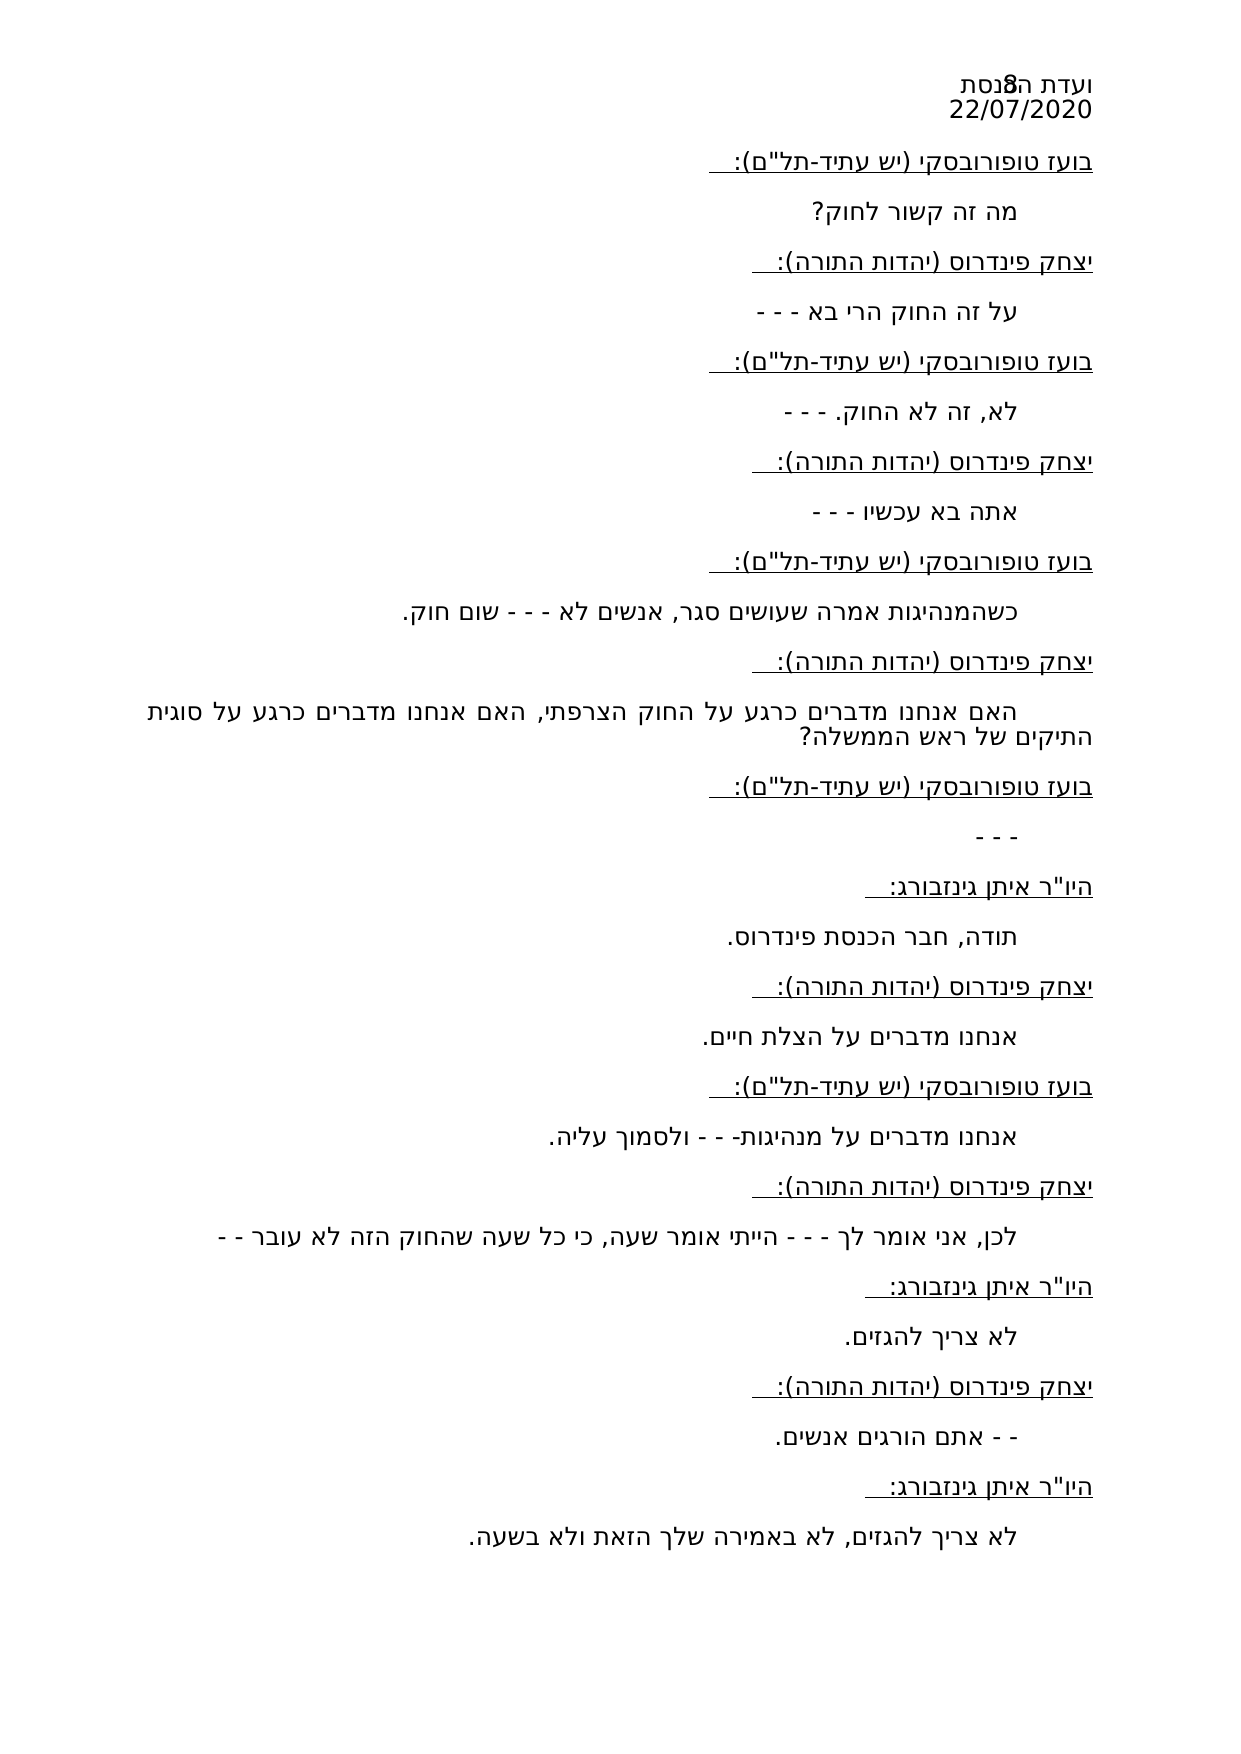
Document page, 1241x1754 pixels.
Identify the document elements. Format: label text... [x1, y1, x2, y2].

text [147, 1475, 1093, 1500]
text לא צריך להגזים, לא באמירה שלך הזאת ולא בשעה. [147, 1525, 1093, 1550]
text תודה, חבר הכנסת פינדרוס. [147, 925, 1093, 950]
text אנחנו מדברים על הצלת חיים. [147, 1025, 1093, 1050]
text מה זה קשור לחוק? [147, 200, 1093, 225]
text << דובר >> בועז טופורובסקי (יש עתיד-תל"ם): << דובר >> [147, 775, 1093, 800]
text כשהמנהיגות אמרה שעושים סגר, אנשים לא - - - שום חוק. [147, 600, 1093, 625]
text - - - [147, 825, 1093, 850]
text << דובר >> בועז טופורובסקי (יש עתיד-תל"ם): << דובר >> [147, 350, 1093, 375]
text << דובר >> בועז טופורובסקי (יש עתיד-תל"ם): << דובר >> [147, 550, 1093, 575]
text << דובר >> בועז טופורובסקי (יש עתיד-תל"ם): << דובר >> [147, 1075, 1093, 1100]
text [147, 1375, 1093, 1400]
text האם אנחנו מדברים כרגע על החוק הצרפתי, האם אנחנו מדברים כרגע על סוגית התיקים של ראש הממשלה? [147, 700, 1093, 750]
text << דובר >> יצחק פינדרוס (יהדות התורה): << דובר >> [147, 650, 1093, 675]
text לא צריך להגזים. [147, 1325, 1093, 1350]
text אתה בא עכשיו - - - [147, 500, 1093, 525]
text << יור >> היו"ר איתן גינזבורג: << יור >> [147, 875, 1093, 900]
text - - אתם הורגים אנשים. [147, 1425, 1093, 1450]
text << דובר >> יצחק פינדרוס (יהדות התורה): << דובר >> [147, 975, 1093, 1000]
text לא, זה לא החוק. - - - [147, 400, 1093, 425]
text << דובר >> יצחק פינדרוס (יהדות התורה): << דובר >> [147, 250, 1093, 275]
text << יור >> היו"ר איתן גינזבורג: << יור >> [147, 1275, 1093, 1300]
text << דובר >> יצחק פינדרוס (יהדות התורה): << דובר >> [147, 1175, 1093, 1200]
text לכן, אני אומר לך - - - הייתי אומר שעה, כי כל שעה שהחוק הזה לא עובר - - [147, 1225, 1093, 1250]
text אנחנו מדברים על מנהיגות- - - ולסמוך עליה. [147, 1125, 1093, 1150]
text << דובר >> בועז טופורובסקי (יש עתיד-תל"ם): << דובר >> [147, 150, 1093, 175]
text על זה החוק הרי בא - - - [147, 300, 1093, 325]
text << דובר >> יצחק פינדרוס (יהדות התורה): << דובר >> [147, 450, 1093, 475]
